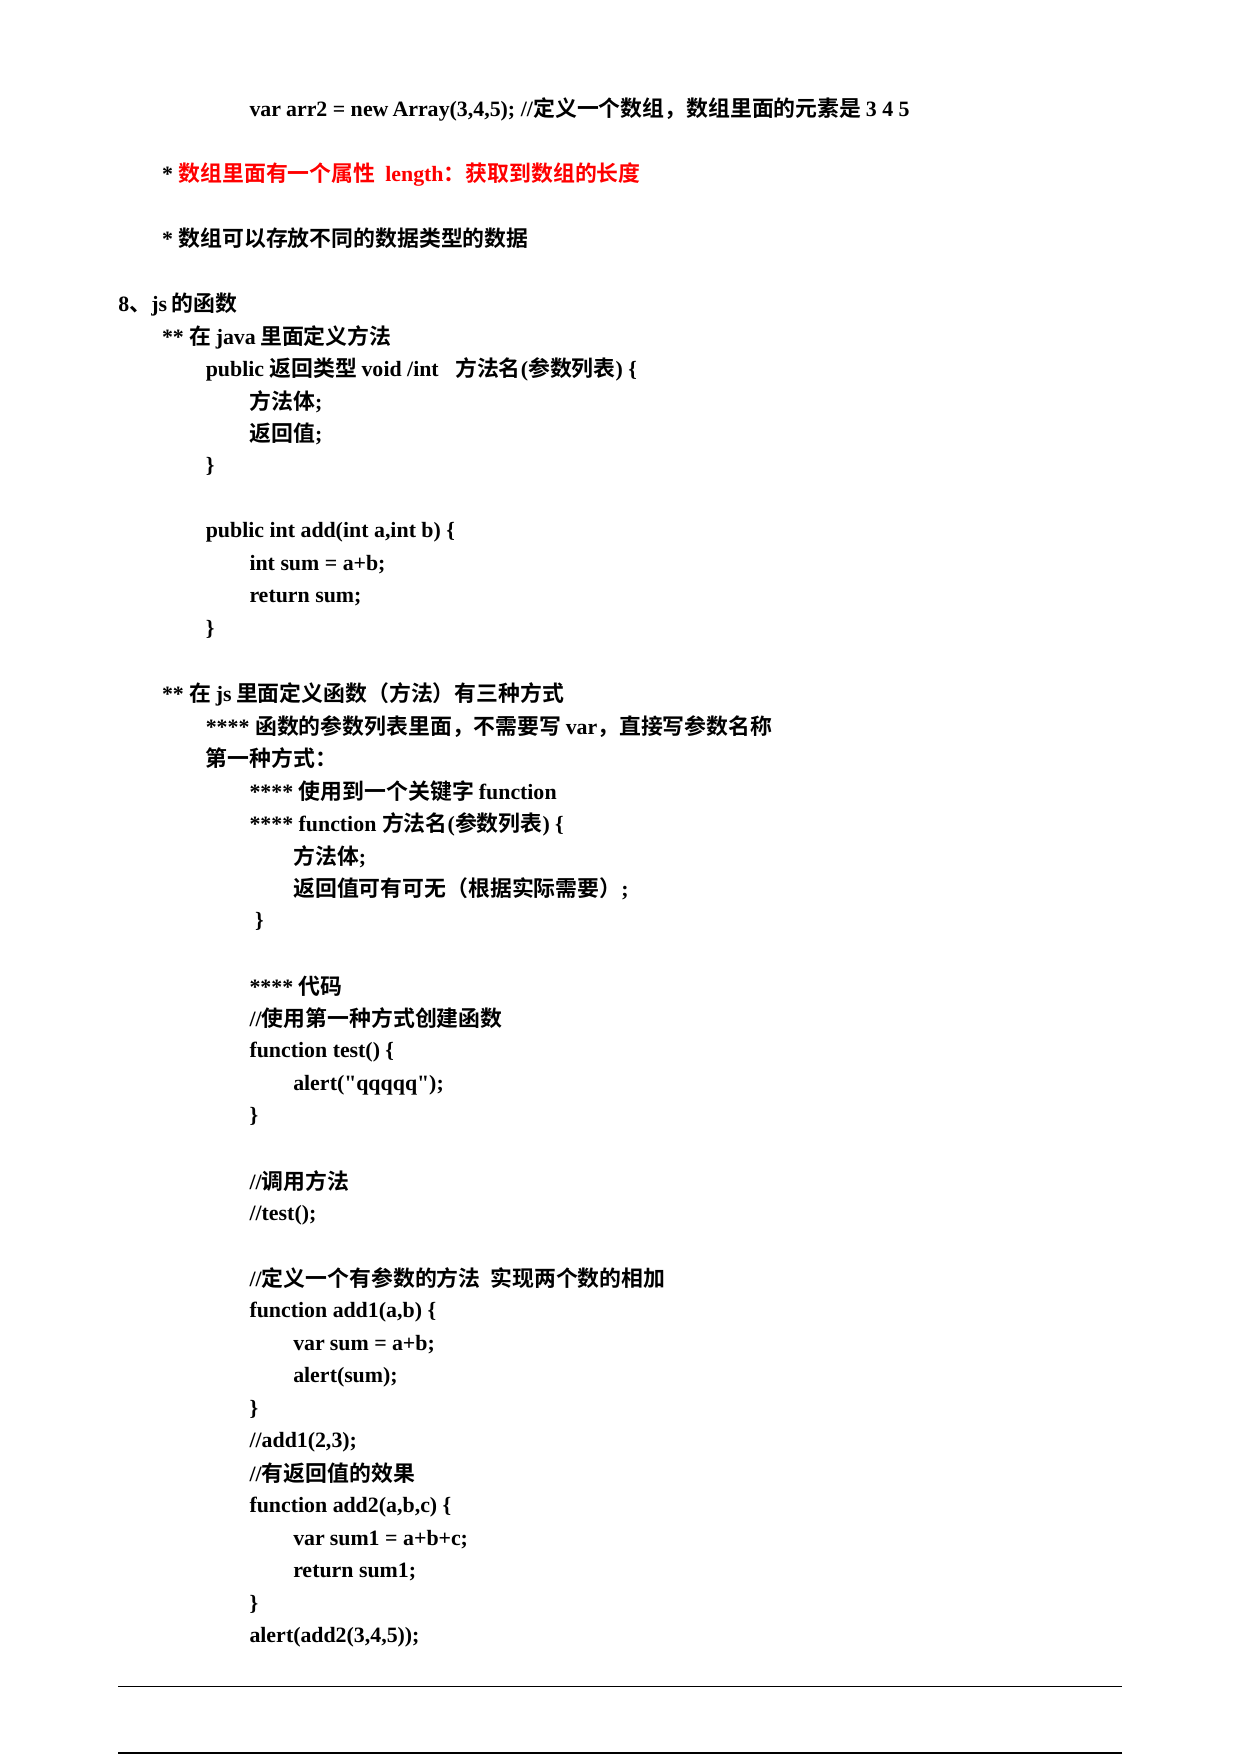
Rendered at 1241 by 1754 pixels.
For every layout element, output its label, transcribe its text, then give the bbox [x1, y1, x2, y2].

text function add2(a,b,c) { [118, 1488, 1122, 1521]
text var sum1 = a+b+c; [118, 1521, 1122, 1553]
text var sum = a+b; [118, 1326, 1122, 1358]
text ** 在java里面定义方法 [118, 318, 1122, 351]
text alert(sum); [118, 1358, 1122, 1391]
text 方法体; [118, 383, 1122, 416]
text //test(); [118, 1196, 1122, 1228]
text } [118, 611, 1122, 643]
text //使用第一种方式创建函数 [118, 1001, 1122, 1033]
text public int add(int a,int b) { [118, 513, 1122, 546]
text 第一种方式： [118, 741, 1122, 773]
text 返回值; [118, 416, 1122, 448]
text } [118, 1098, 1122, 1131]
text 方法体; [118, 838, 1122, 871]
text **** 使用到一个关键字 function [118, 773, 1122, 806]
text return sum1; [118, 1553, 1122, 1586]
text function test() { [118, 1033, 1122, 1066]
text //add1(2,3); [118, 1423, 1122, 1456]
text **** 代码 [118, 968, 1122, 1001]
text int sum = a+b; [118, 546, 1122, 578]
text return sum; [118, 578, 1122, 611]
text public 返回类型void /int 方法名(参数列表) { [118, 351, 1122, 383]
text alert(add2(3,4,5)); [118, 1618, 1122, 1651]
text * 数组可以存放不同的数据类型的数据 [118, 221, 1122, 253]
text 8、js的函数 [118, 286, 1122, 318]
text //有返回值的效果 [118, 1456, 1122, 1488]
text ** 在js里面定义函数（方法）有三种方式 [118, 676, 1122, 708]
text } [118, 448, 1122, 481]
text //定义一个有参数的方法 实现两个数的相加 [118, 1261, 1122, 1293]
text * 数组里面有一个属性 length：获取到数组的长度 [118, 156, 1122, 188]
text } [118, 1586, 1122, 1618]
text alert("qqqqq"); [118, 1066, 1122, 1098]
text 返回值可有可无（根据实际需要）; [118, 871, 1122, 903]
text **** function 方法名(参数列表) { [118, 806, 1122, 838]
text var arr2 = new Array(3,4,5); //定义一个数组，数组里面的元素是3 4 5 [118, 91, 1122, 123]
text } [118, 903, 1122, 936]
text function add1(a,b) { [118, 1293, 1122, 1326]
text //调用方法 [118, 1163, 1122, 1196]
text **** 函数的参数列表里面，不需要写var，直接写参数名称 [118, 708, 1122, 741]
text } [118, 1391, 1122, 1423]
